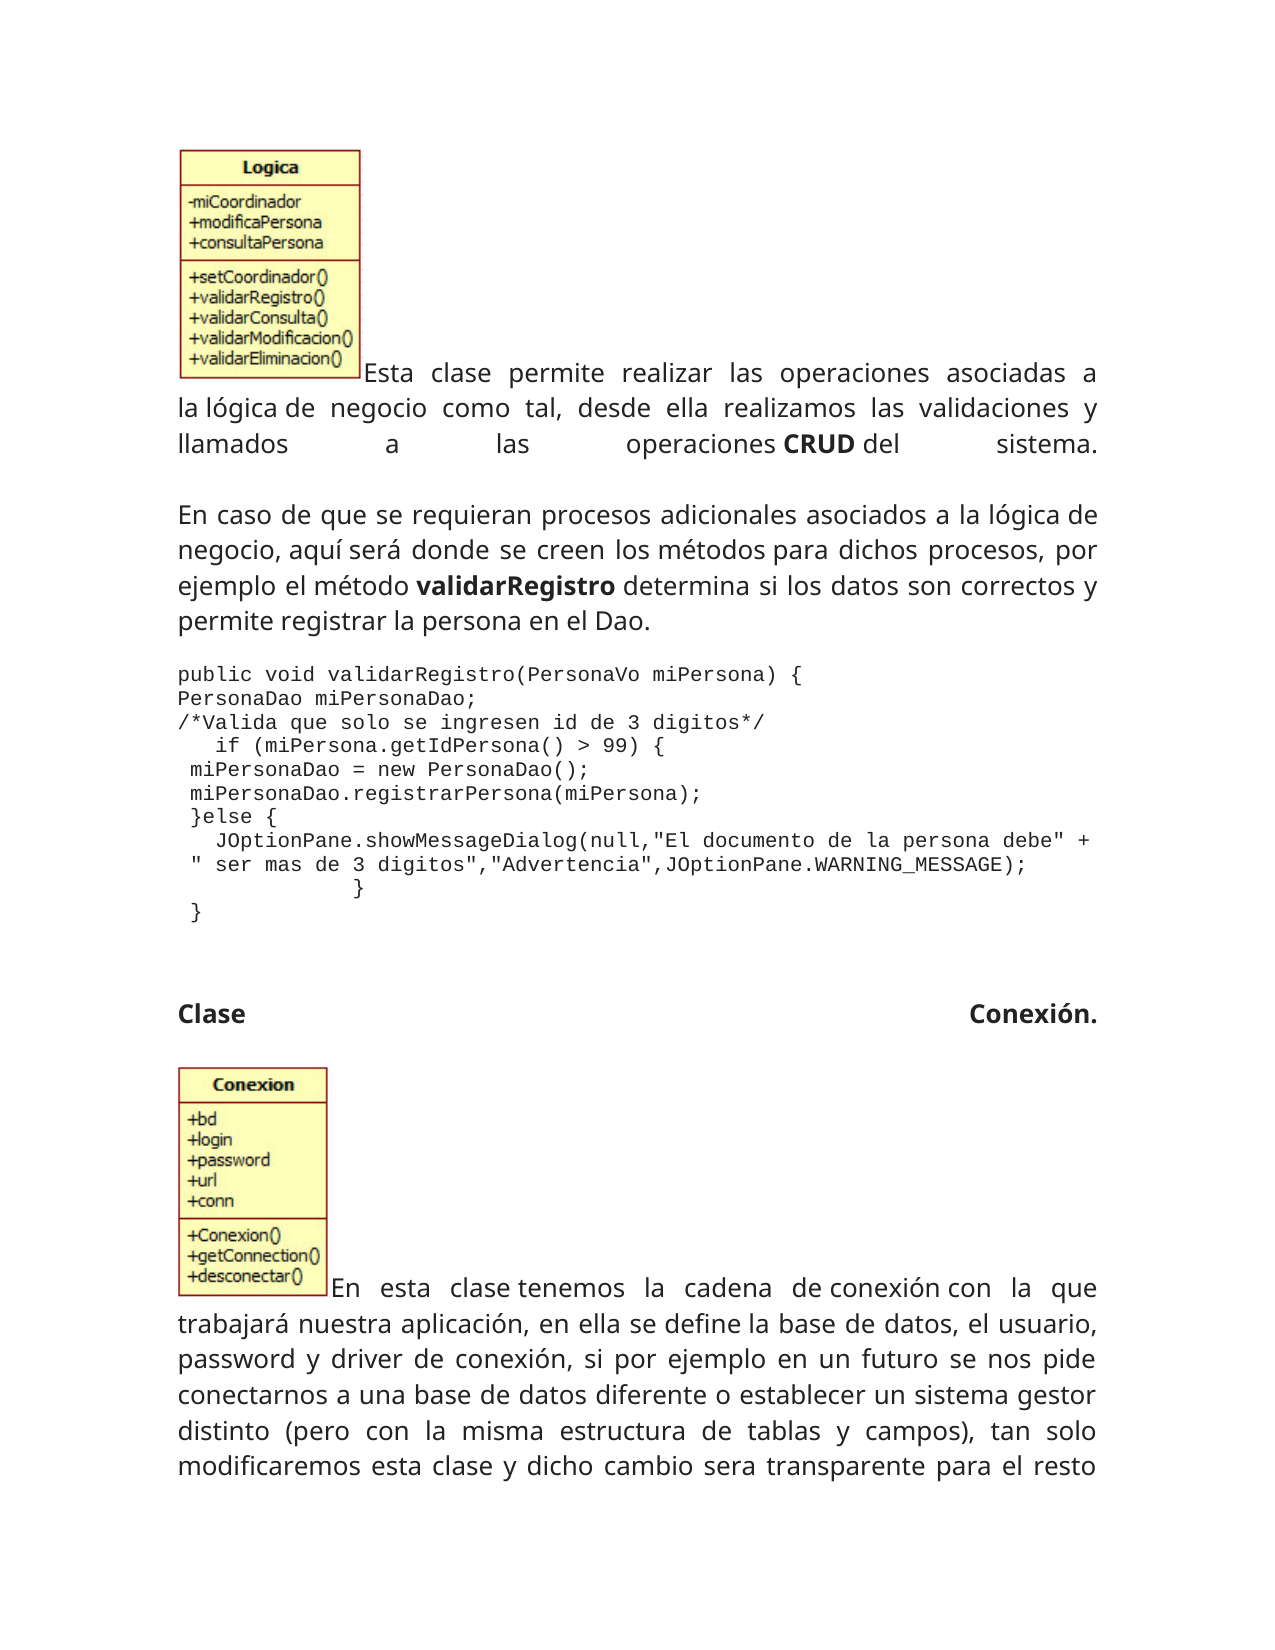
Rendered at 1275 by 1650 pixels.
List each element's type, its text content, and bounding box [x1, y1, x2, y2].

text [177, 148, 1098, 638]
text PersonaDao miPersonaDao; [177, 688, 1098, 712]
text miPersonaDao.registrarPersona(miPersona); [177, 783, 1098, 806]
text " ser mas de 3 digitos","Advertencia",JOptionPane.WARNING_MESSAGE); [177, 853, 1098, 877]
text } [177, 901, 1098, 924]
picture [177, 147, 364, 382]
text public void validarRegistro(PersonaVo miPersona) { [177, 664, 1098, 688]
text }else { [177, 806, 1098, 830]
text if (miPersona.getIdPersona() > 99) { [177, 735, 1098, 759]
text /*Valida que solo se ingresen id de 3 digitos*/ [177, 712, 1098, 735]
picture [177, 1066, 331, 1298]
text miPersonaDao = new PersonaDao(); [177, 759, 1098, 783]
text } [177, 877, 1098, 901]
text JOptionPane.showMessageDialog(null,"El documento de la persona debe" + [177, 830, 1098, 853]
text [177, 924, 1098, 1483]
